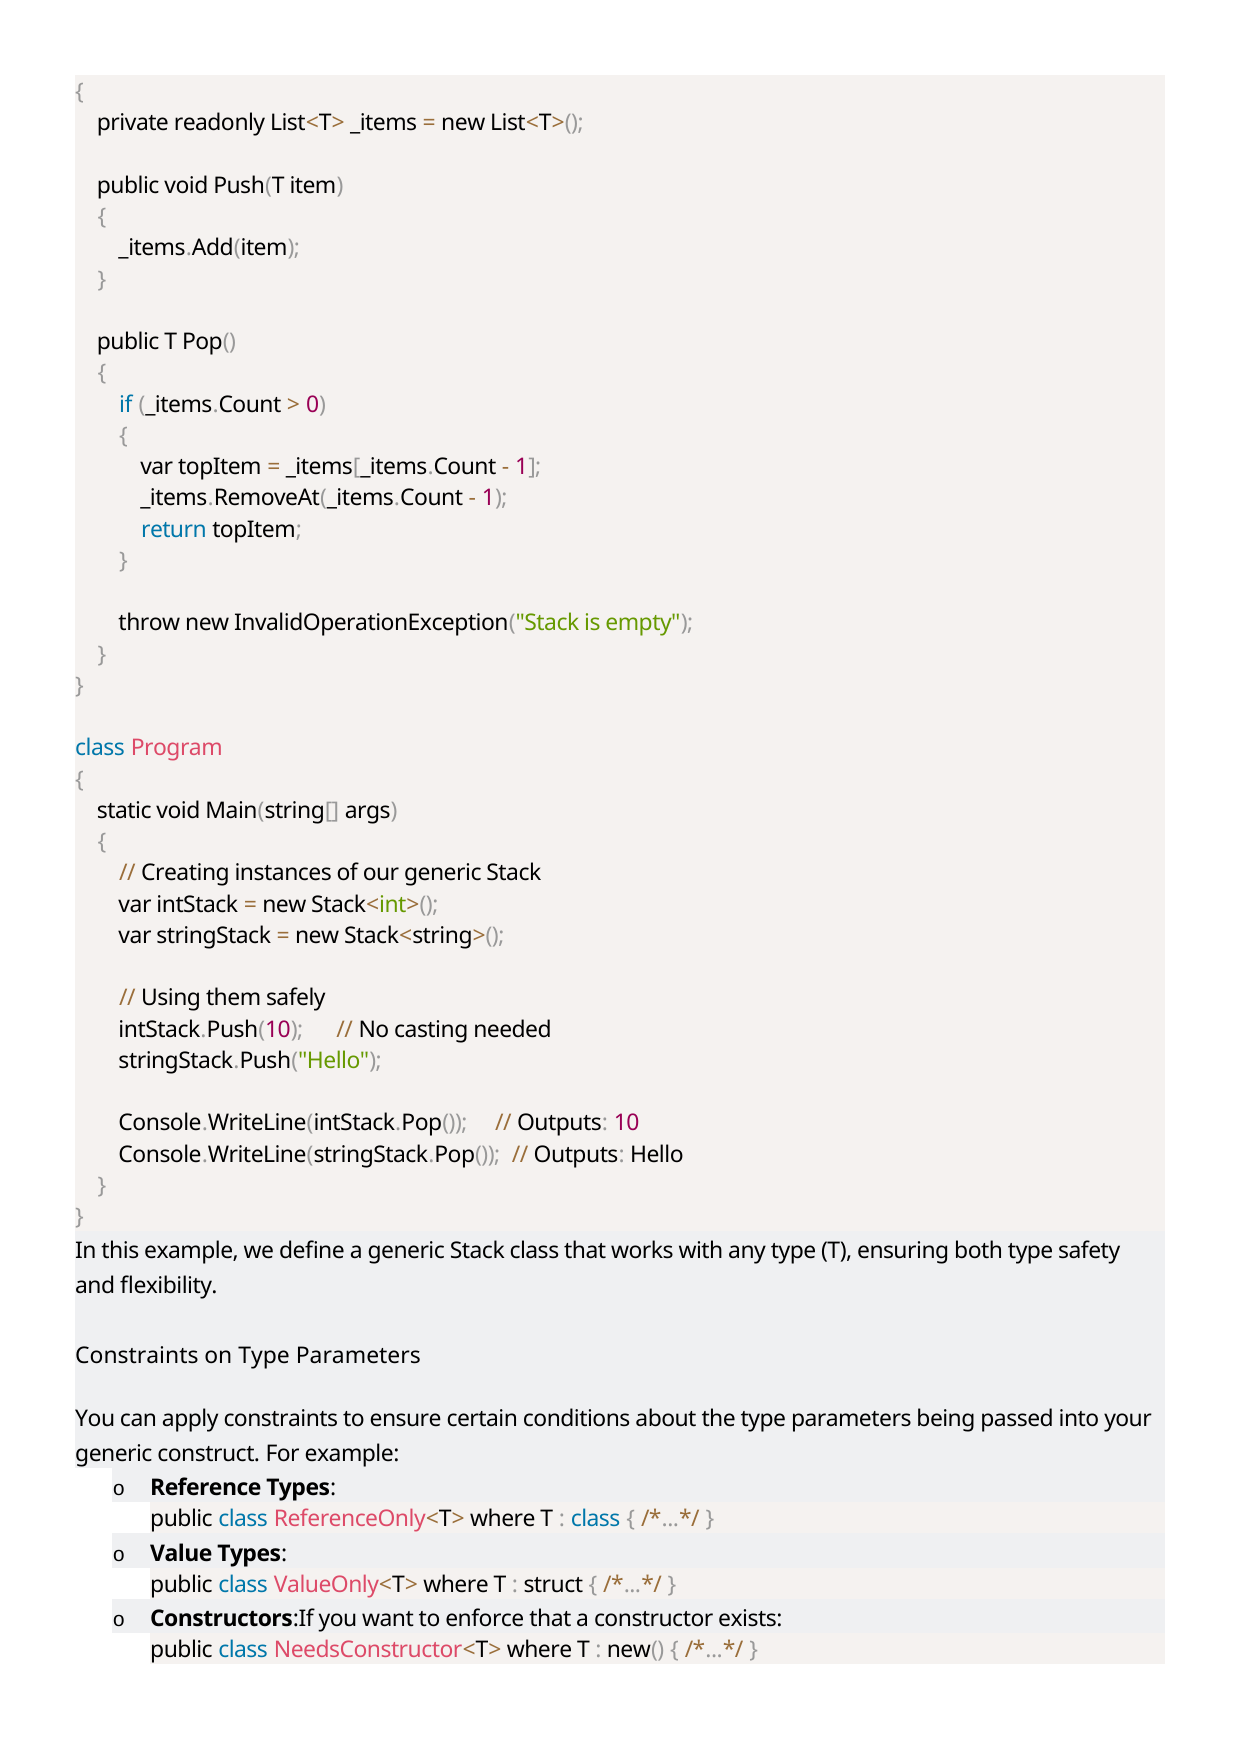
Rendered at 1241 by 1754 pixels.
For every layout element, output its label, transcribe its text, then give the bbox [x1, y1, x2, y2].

list Reference Types: [112, 1468, 1165, 1502]
text } [75, 1200, 1165, 1231]
text } [75, 669, 1165, 700]
text Constraints on Type Parameters [75, 1329, 1165, 1370]
text intStack.Push(10); // No casting needed [75, 1012, 1165, 1044]
text { [75, 825, 1165, 856]
text if (_items.Count > 0) [75, 387, 1165, 419]
text var stringStack = new Stack<string>(); [75, 919, 1165, 950]
text var intStack = new Stack<int>(); [75, 887, 1165, 919]
text } [75, 1169, 1165, 1200]
list Value Types: [112, 1533, 1165, 1568]
text public class NeedsConstructor<T> where T : new() { /*...*/ } [150, 1633, 1165, 1664]
text You can apply constraints to ensure certain conditions about the type parameters being passed into your generic construct. For example: [75, 1399, 1165, 1468]
text public T Pop() [75, 325, 1165, 356]
text throw new InvalidOperationException("Stack is empty"); [75, 606, 1165, 637]
text // Creating instances of our generic Stack [75, 856, 1165, 887]
text { [75, 356, 1165, 387]
text Console.WriteLine(stringStack.Pop()); // Outputs: Hello [75, 1137, 1165, 1169]
text } [75, 637, 1165, 669]
list Constructors:If you want to enforce that a constructor exists: [112, 1599, 1165, 1633]
text static void Main(string[] args) [75, 794, 1165, 825]
text _items.RemoveAt(_items.Count - 1); [75, 481, 1165, 512]
text } [75, 544, 1165, 575]
text } [75, 262, 1165, 294]
text public class ValueOnly<T> where T : struct { /*...*/ } [150, 1568, 1165, 1599]
text public void Push(T item) [75, 169, 1165, 200]
text var topItem = _items[_items.Count - 1]; [75, 450, 1165, 481]
text public class ReferenceOnly<T> where T : class { /*...*/ } [150, 1502, 1165, 1533]
text stringStack.Push("Hello"); [75, 1044, 1165, 1075]
text { [75, 75, 1165, 106]
text { [75, 762, 1165, 794]
text return topItem; [75, 512, 1165, 544]
text { [75, 200, 1165, 231]
text _items.Add(item); [75, 231, 1165, 262]
text private readonly List<T> _items = new List<T>(); [75, 106, 1165, 137]
text class Program [75, 731, 1165, 762]
text In this example, we define a generic Stack class that works with any type (T), ensuring both type safety and flexibility. [75, 1231, 1165, 1300]
text { [75, 419, 1165, 450]
text Console.WriteLine(intStack.Pop()); // Outputs: 10 [75, 1106, 1165, 1137]
text // Using them safely [75, 981, 1165, 1012]
